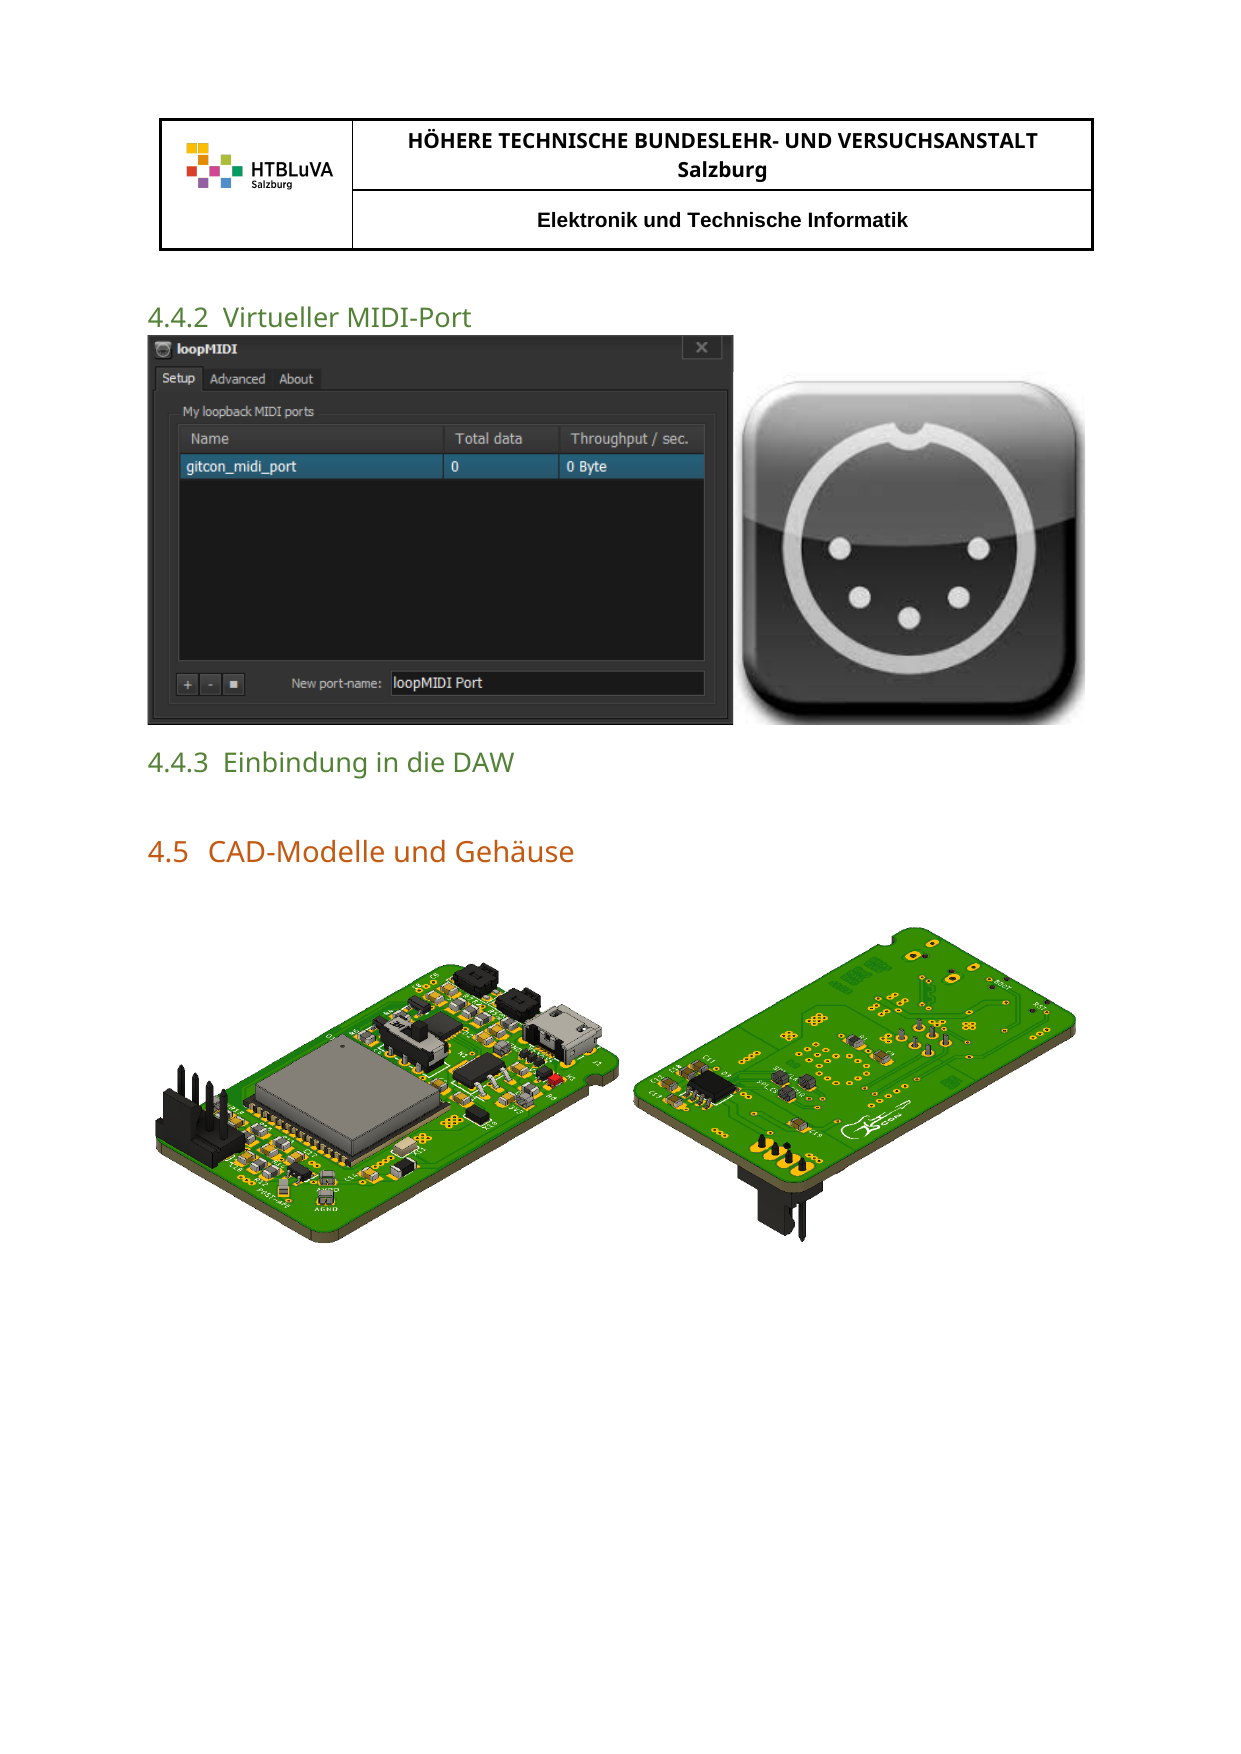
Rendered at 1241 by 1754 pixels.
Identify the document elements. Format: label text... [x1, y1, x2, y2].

picture [147, 921, 1087, 1249]
picture [164, 123, 352, 208]
subtitle Virtueller MIDI-Port [148, 298, 1144, 335]
subtitle CAD-Modelle und Gehäuse [148, 831, 1144, 871]
subtitle Einbindung in die DAW [148, 744, 1144, 781]
picture [147, 335, 1085, 725]
